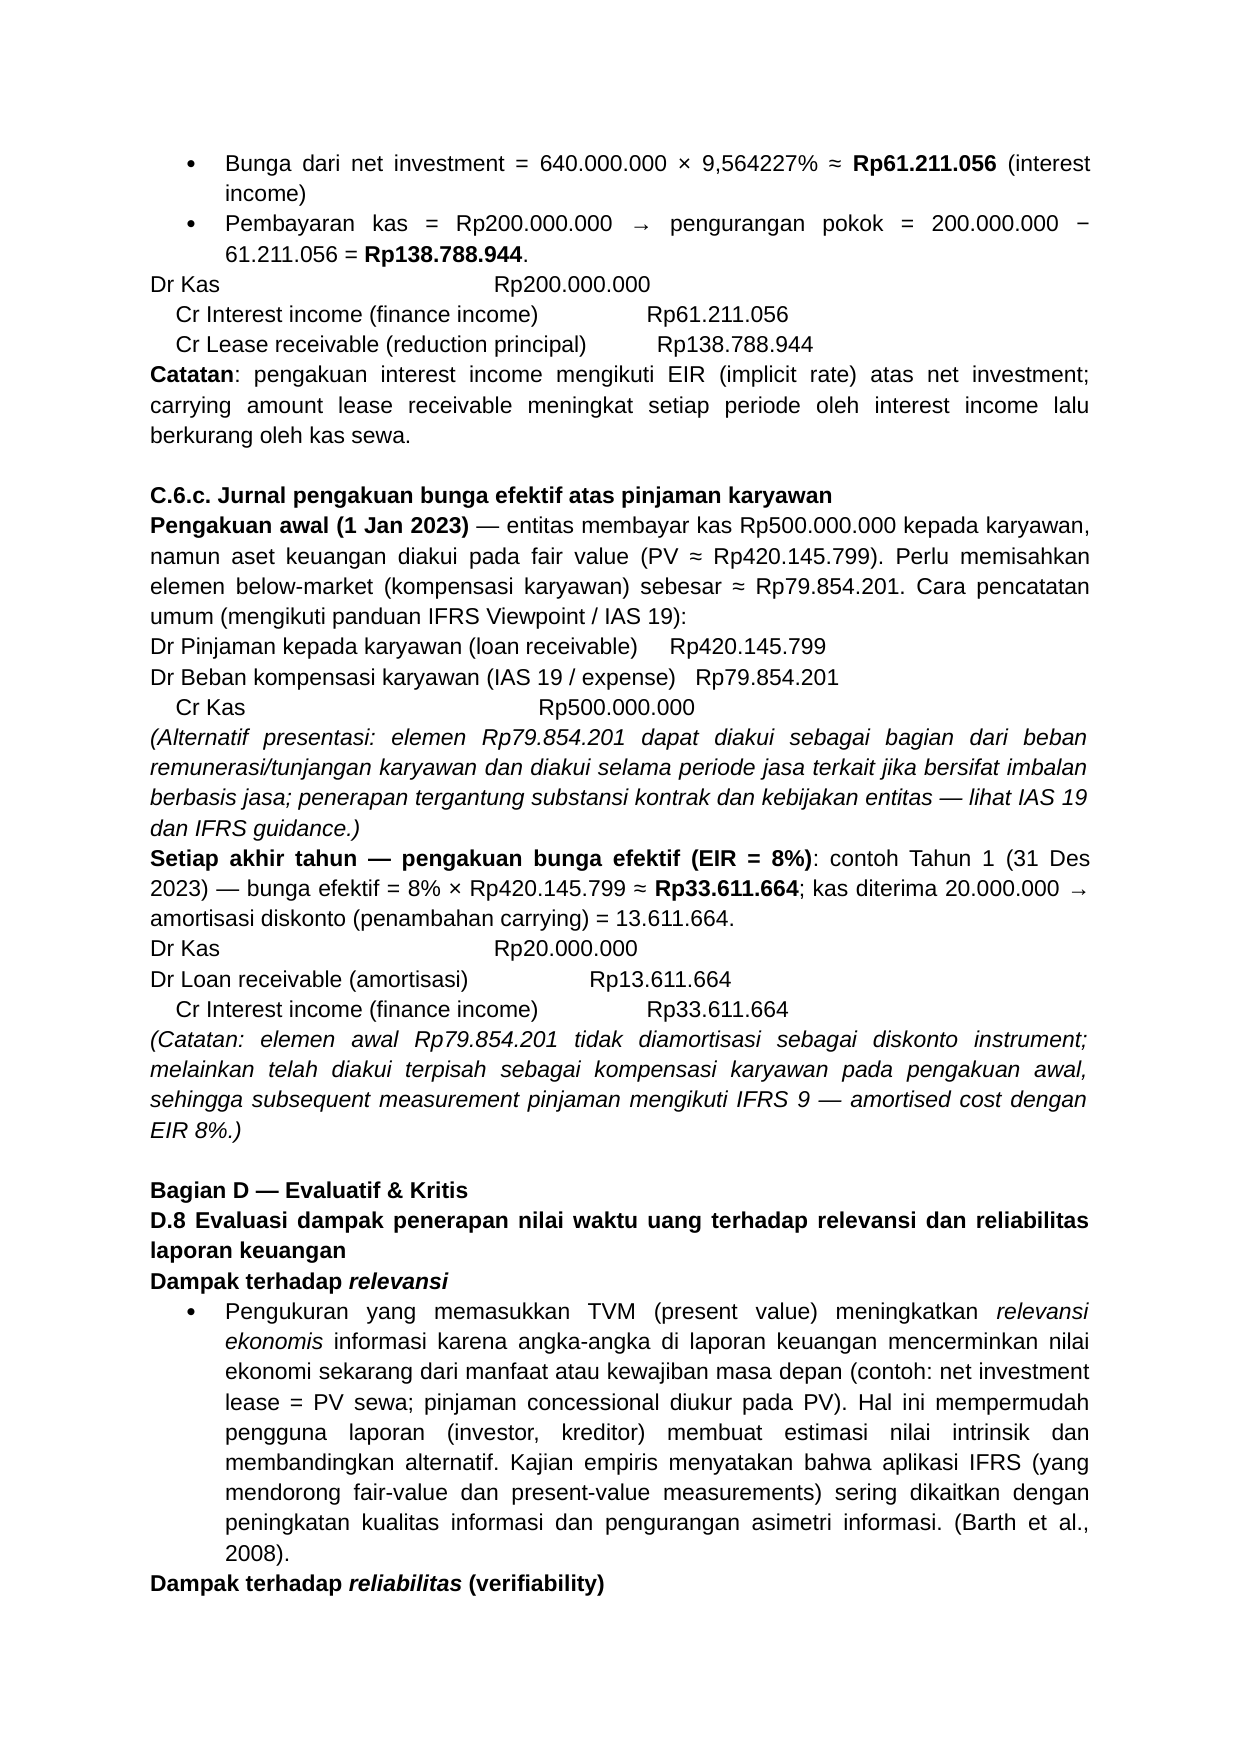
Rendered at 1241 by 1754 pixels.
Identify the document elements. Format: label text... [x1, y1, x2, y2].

text (Alternatif presentasi: elemen Rp79.854.201 dapat diakui sebagai bagian dari beban remunerasi/tunjangan karyawan dan diakui selama periode jasa terkait jika bersifat imbalan berbasis jasa; penerapan tergantung substansi kontrak dan kebijakan entitas — lihat IAS 19 dan IFRS guidance.) [150, 724, 1090, 841]
text Pengakuan awal (1 Jan 2023) — entitas membayar kas Rp500.000.000 kepada karyawan, namun aset keuangan diakui pada fair value (PV ≈ Rp420.145.799). Perlu memisahkan elemen below-market (kompensasi karyawan) sebesar ≈ Rp79.854.201. Cara pencatatan umum (mengikuti panduan IFRS Viewpoint / IAS 19): [150, 512, 1090, 629]
text D.8 Evaluasi dampak penerapan nilai waktu uang terhadap relevansi dan reliabilitas laporan keuangan [150, 1207, 1090, 1264]
text C.6.c. Jurnal pengakuan bunga efektif atas pinjaman karyawan [150, 482, 1090, 509]
text Cr Interest income (finance income) Rp33.611.664 [150, 996, 1090, 1022]
text Cr Kas Rp500.000.000 [150, 694, 1090, 720]
text Dr Kas Rp200.000.000 [150, 271, 1090, 297]
text Cr Lease receivable (reduction principal) Rp138.788.944 [150, 331, 1090, 358]
text Cr Interest income (finance income) Rp61.211.056 [150, 301, 1090, 327]
text Dampak terhadap relevansi [150, 1268, 1090, 1294]
text (Catatan: elemen awal Rp79.854.201 tidak diamortisasi sebagai diskonto instrument; melainkan telah diakui terpisah sebagai kompensasi karyawan pada pengakuan awal, sehingga subsequent measurement pinjaman mengikuti IFRS 9 — amortised cost dengan EIR 8%.) [150, 1026, 1090, 1143]
list Pengukuran yang memasukkan TVM (present value) meningkatkan relevansi ekonomis informasi karena angka-angka di laporan keuangan mencerminkan nilai ekonomi sekarang dari manfaat atau kewajiban masa depan (contoh: net investment lease = PV sewa; pinjaman concessional diukur pada PV). Hal ini mempermudah pengguna laporan (investor, kreditor) membuat estimasi nilai intrinsik dan membandingkan alternatif. Kajian empiris menyatakan bahwa aplikasi IFRS (yang mendorong fair-value dan present-value measurements) sering dikaitkan dengan peningkatan kualitas informasi dan pengurangan asimetri informasi. (Barth et al., 2008). [187, 1298, 1090, 1566]
text Setiap akhir tahun — pengakuan bunga efektif (EIR = 8%): contoh Tahun 1 (31 Des 2023) — bunga efektif = 8% × Rp420.145.799 ≈ Rp33.611.664; kas diterima 20.000.000 → amortisasi diskonto (penambahan carrying) = 13.611.664. [150, 845, 1090, 932]
text Catatan: pengakuan interest income mengikuti EIR (implicit rate) atas net investment; carrying amount lease receivable meningkat setiap periode oleh interest income lalu berkurang oleh kas sewa. [150, 361, 1090, 448]
text Dr Beban kompensasi karyawan (IAS 19 / expense) Rp79.854.201 [150, 663, 1090, 690]
list Pembayaran kas = Rp200.000.000 → pengurangan pokok = 200.000.000 − 61.211.056 = Rp138.788.944. [187, 210, 1090, 267]
text Dr Loan receivable (amortisasi) Rp13.611.664 [150, 966, 1090, 992]
text Bagian D — Evaluatif & Kritis [150, 1177, 1090, 1203]
text Dr Kas Rp20.000.000 [150, 935, 1090, 962]
text Dampak terhadap reliabilitas (verifiability) [150, 1570, 1090, 1596]
list Bunga dari net investment = 640.000.000 × 9,564227% ≈ Rp61.211.056 (interest income) [187, 150, 1090, 207]
text Dr Pinjaman kepada karyawan (loan receivable) Rp420.145.799 [150, 633, 1090, 660]
